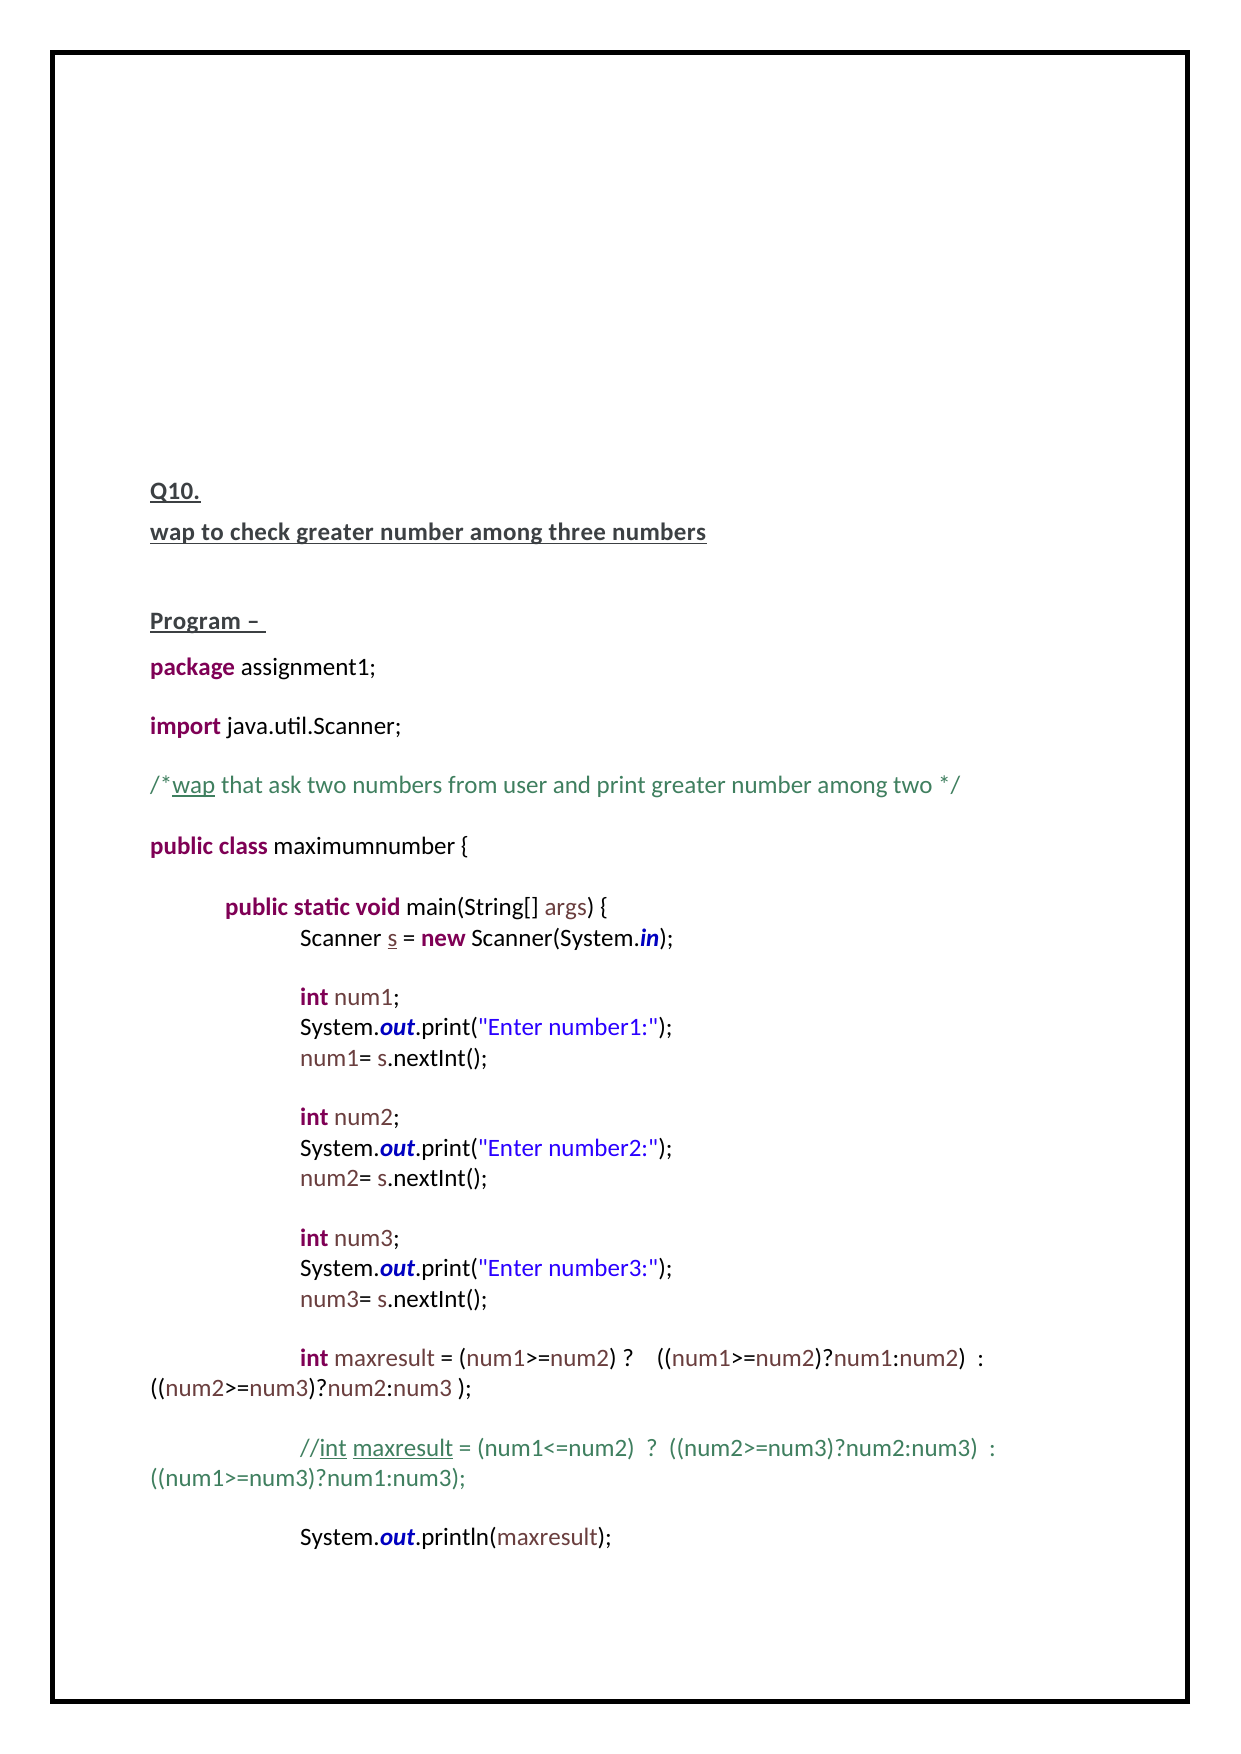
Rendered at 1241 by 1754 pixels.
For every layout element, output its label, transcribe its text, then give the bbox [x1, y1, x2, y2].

text System.out.print("Enter number2:"); [150, 1132, 1090, 1162]
text //int maxresult = (num1<=num2) ? ((num2>=num3)?num2:num3) : ((num1>=num3)?num1:num3); [150, 1432, 1090, 1493]
text int num3; [150, 1222, 1090, 1252]
text Program – [150, 609, 1090, 634]
text /*wap that ask two numbers from user and print greater number among two */ [150, 769, 1090, 800]
text num2= s.nextInt(); [150, 1162, 1090, 1193]
text int num2; [150, 1101, 1090, 1132]
text import java.util.Scanner; [150, 710, 1090, 740]
text System.out.print("Enter number3:"); [150, 1252, 1090, 1283]
text public static void main(String[] args) { [150, 891, 1090, 922]
text wap to check greater number among three numbers [150, 521, 1090, 546]
text System.out.println(maxresult); [150, 1522, 1090, 1552]
text public class maximumnumber { [150, 830, 1090, 861]
text System.out.print("Enter number1:"); [150, 1012, 1090, 1042]
text int maxresult = (num1>=num2) ? ((num1>=num2)?num1:num2) :((num2>=num3)?num2:num3 ); [150, 1342, 1090, 1403]
text int num1; [150, 981, 1090, 1012]
text num1= s.nextInt(); [150, 1042, 1090, 1073]
text package assignment1; [150, 651, 1090, 681]
text Scanner s = new Scanner(System.in); [150, 922, 1090, 952]
text Q10. [150, 480, 1090, 505]
text num3= s.nextInt(); [150, 1283, 1090, 1313]
